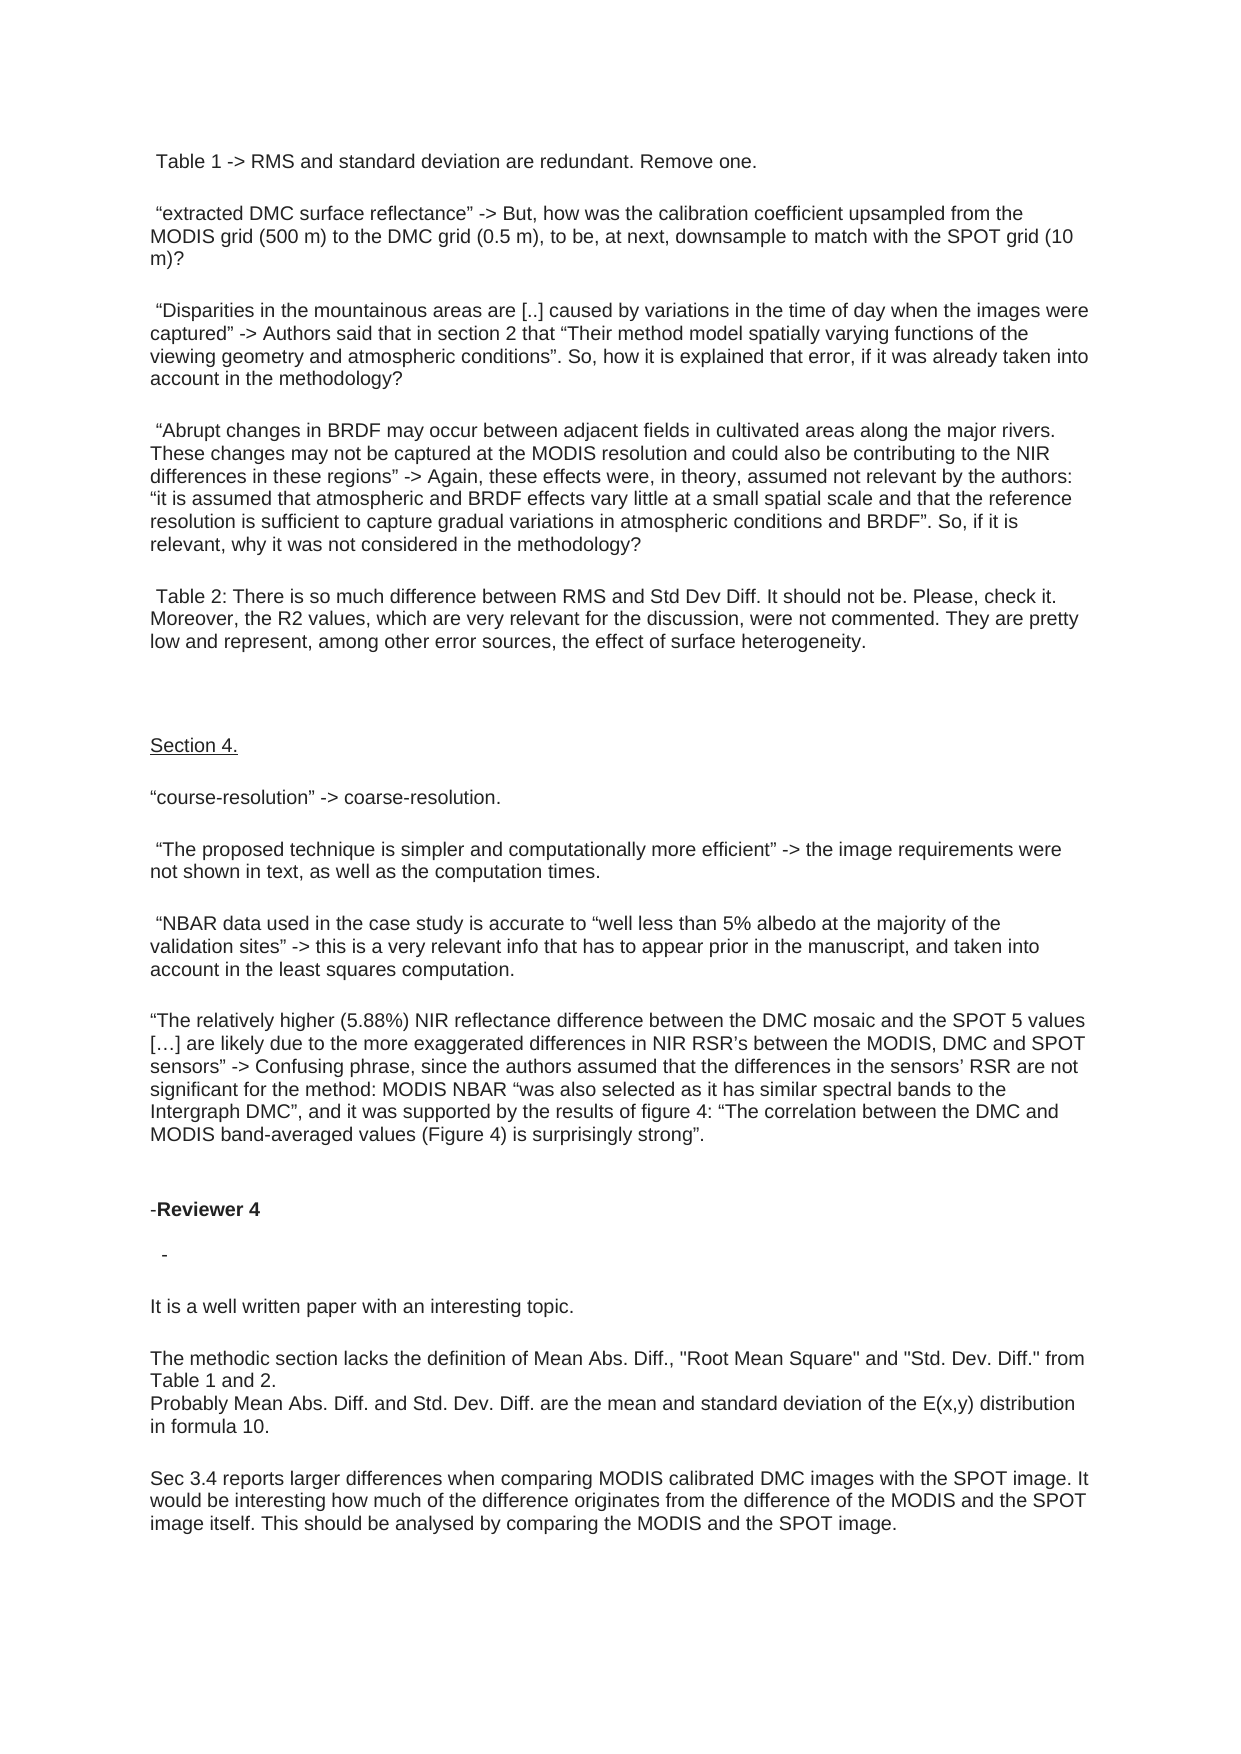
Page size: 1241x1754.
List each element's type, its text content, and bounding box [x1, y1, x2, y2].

text “extracted DMC surface reflectance” -> But, how was the calibration coefficient upsampled from the MODIS grid (500 m) to the DMC grid (0.5 m), to be, at next, downsample to match with the SPOT grid (10 m)? [150, 202, 1090, 270]
text Section 4. [150, 734, 1090, 756]
text The methodic section lacks the definition of Mean Abs. Diff., "Root Mean Square" and "Std. Dev. Diff." from Table 1 and 2. Probably Mean Abs. Diff. and Std. Dev. Diff. are the mean and standard deviation of the E(x,y) distribution in formula 10. [150, 1347, 1090, 1437]
text It is a well written paper with an interesting topic. [150, 1295, 1090, 1317]
text Table 2: There is so much difference between RMS and Std Dev Diff. It should not be. Please, check it. Moreover, the R2 values, which are very relevant for the discussion, were not commented. They are pretty low and represent, among other error sources, the effect of surface heterogeneity. [150, 584, 1090, 653]
text Sec 3.4 reports larger differences when comparing MODIS calibrated DMC images with the SPOT image. It would be interesting how much of the difference originates from the difference of the MODIS and the SPOT image itself. This should be analysed by comparing the MODIS and the SPOT image. [150, 1467, 1090, 1535]
text “course-resolution” -> coarse-resolution. [150, 786, 1090, 808]
text “Abrupt changes in BRDF may occur between adjacent fields in cultivated areas along the major rivers. These changes may not be captured at the MODIS resolution and could also be contributing to the NIR differences in these regions” -> Again, these effects were, in theory, assumed not relevant by the authors: “it is assumed that atmospheric and BRDF effects vary little at a small spatial scale and that the reference resolution is sufficient to capture gradual variations in atmospheric conditions and BRDF”. So, if it is relevant, why it was not considered in the methodology? [150, 419, 1090, 555]
text -Reviewer 4 - [150, 1175, 1090, 1266]
text “Disparities in the mountainous areas are [..] caused by variations in the time of day when the images were captured” -> Authors said that in section 2 that “Their method model spatially varying functions of the viewing geometry and atmospheric conditions”. So, how it is explained that error, if it was already taken into account in the methodology? [150, 299, 1090, 390]
text “The relatively higher (5.88%) NIR reflectance difference between the DMC mosaic and the SPOT 5 values […] are likely due to the more exaggerated differences in NIR RSR’s between the MODIS, DMC and SPOT sensors” -> Confusing phrase, since the authors assumed that the differences in the sensors’ RSR are not significant for the method: MODIS NBAR “was also selected as it has similar spectral bands to the Intergraph DMC”, and it was supported by the results of figure 4: “The correlation between the DMC and MODIS band-averaged values (Figure 4) is surprisingly strong”. [150, 1009, 1090, 1146]
text “The proposed technique is simpler and computationally more efficient” -> the image requirements were not shown in text, as well as the computation times. [150, 837, 1090, 883]
text Table 1 -> RMS and standard deviation are redundant. Remove one. [150, 150, 1090, 173]
text “NBAR data used in the case study is accurate to “well less than 5% albedo at the majority of the validation sites” -> this is a very relevant info that has to appear prior in the manuscript, and taken into account in the least squares computation. [150, 912, 1090, 980]
